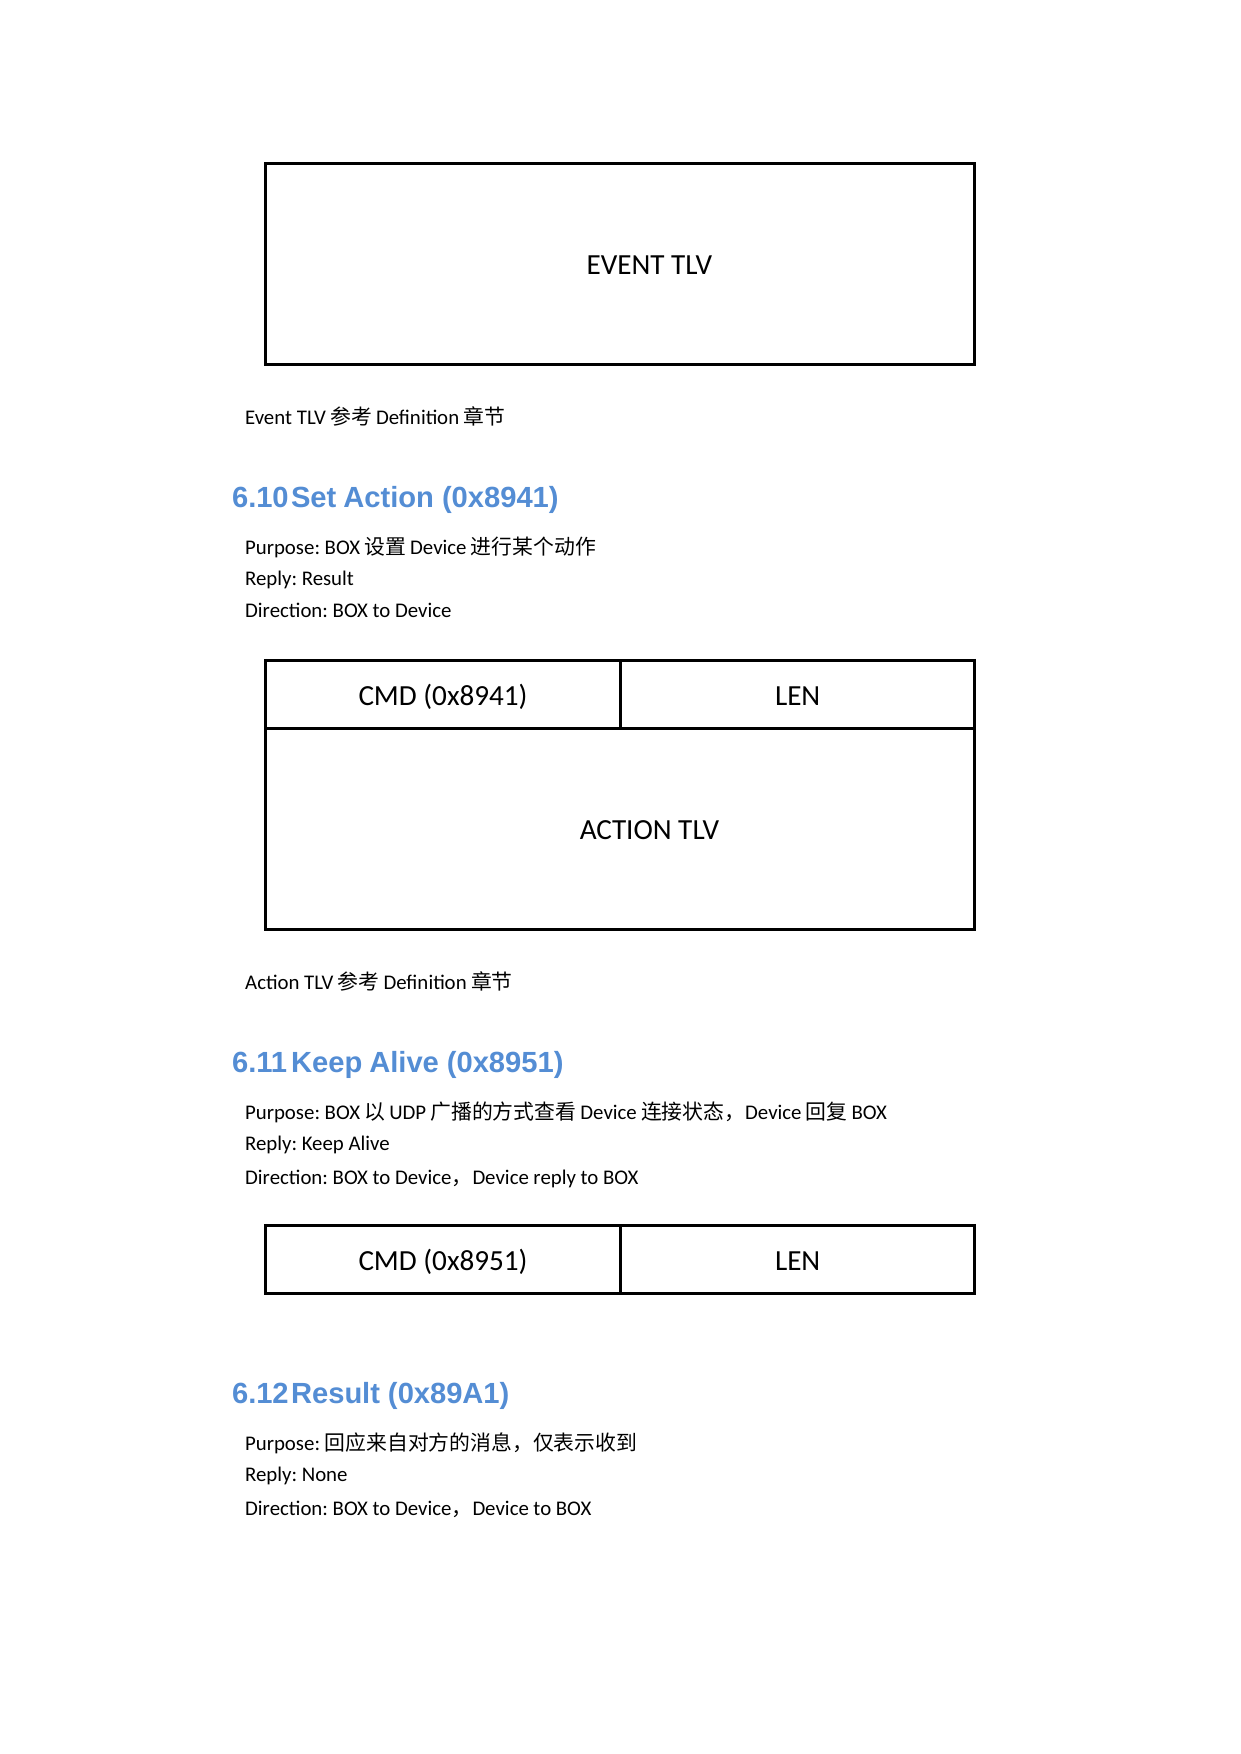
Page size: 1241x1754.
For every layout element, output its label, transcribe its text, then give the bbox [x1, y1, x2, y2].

list Direction: BOX to Device，Device to BOX [203, 1490, 1053, 1523]
table_header LEN [622, 1227, 973, 1292]
list Direction: BOX to Device [203, 594, 1053, 626]
table_cell EVENT TLV [267, 165, 973, 363]
list Action TLV参考Definition章节 [203, 964, 1053, 996]
list Purpose: BOX以UDP广播的方式查看Device连接状态，Device回复BOX [203, 1094, 1053, 1126]
list Keep Alive (0x8951) [232, 1029, 1053, 1094]
list Purpose: BOX设置Device进行某个动作 [203, 529, 1053, 561]
list Purpose: 回应来自对方的消息，仅表示收到 [203, 1425, 1053, 1458]
list Reply: Result [203, 561, 1053, 594]
list Set Action (0x8941) [232, 464, 1053, 529]
list Reply: None [203, 1458, 1053, 1490]
table_header CMD (0x8941) [267, 662, 619, 727]
table_header LEN [622, 662, 973, 727]
list Event TLV参考Definition章节 [203, 399, 1053, 431]
list Result (0x89A1) [232, 1360, 1053, 1425]
list Reply: Keep Alive [203, 1126, 1053, 1159]
table_header CMD (0x8951) [267, 1227, 619, 1292]
table_cell ACTION TLV [267, 730, 973, 928]
list Direction: BOX to Device，Device reply to BOX [203, 1159, 1053, 1191]
